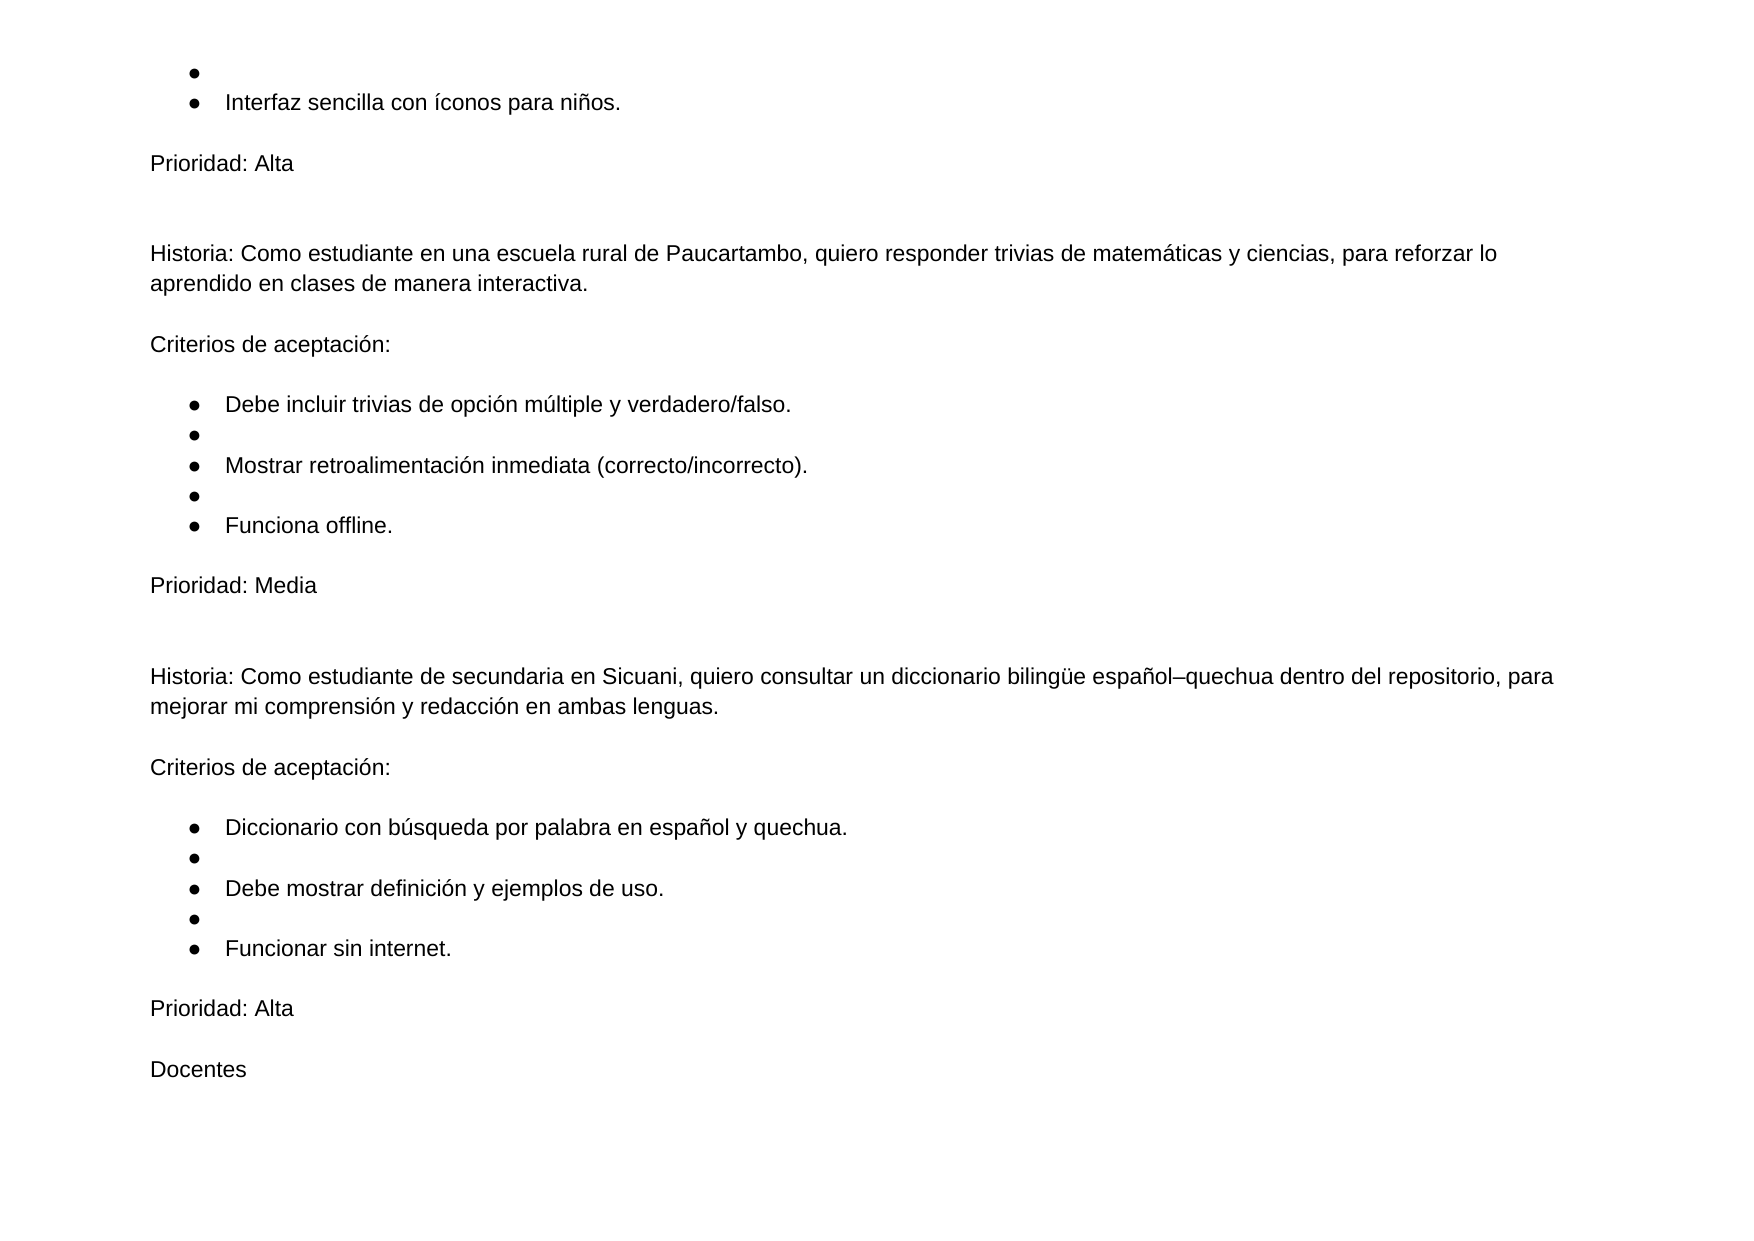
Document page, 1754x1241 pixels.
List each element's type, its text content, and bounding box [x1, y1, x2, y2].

text Criterios de aceptación: [150, 331, 1604, 357]
list Debe incluir trivias de opción múltiple y verdadero/falso. [187, 391, 1604, 418]
text Criterios de aceptación: [150, 754, 1604, 780]
list Debe mostrar definición y ejemplos de uso. [187, 874, 1604, 901]
text Docentes [150, 1056, 1604, 1082]
list Diccionario con búsqueda por palabra en español y quechua. [187, 814, 1604, 841]
text Prioridad: Media [150, 572, 1604, 599]
text Prioridad: Alta [150, 995, 1604, 1022]
list Funcionar sin internet. [187, 935, 1604, 961]
text Historia: Como estudiante en una escuela rural de Paucartambo, quiero responder trivias de matemáticas y ciencias, para reforzar lo aprendido en clases de manera interactiva. [150, 240, 1604, 297]
text Prioridad: Alta [150, 149, 1604, 176]
list Interfaz sencilla con íconos para niños. [187, 89, 1604, 116]
text Historia: Como estudiante de secundaria en Sicuani, quiero consultar un diccionario bilingüe español–quechua dentro del repositorio, para mejorar mi comprensión y redacción en ambas lenguas. [150, 663, 1604, 720]
list Mostrar retroalimentación inmediata (correcto/incorrecto). [187, 452, 1604, 478]
list Funciona offline. [187, 512, 1604, 538]
